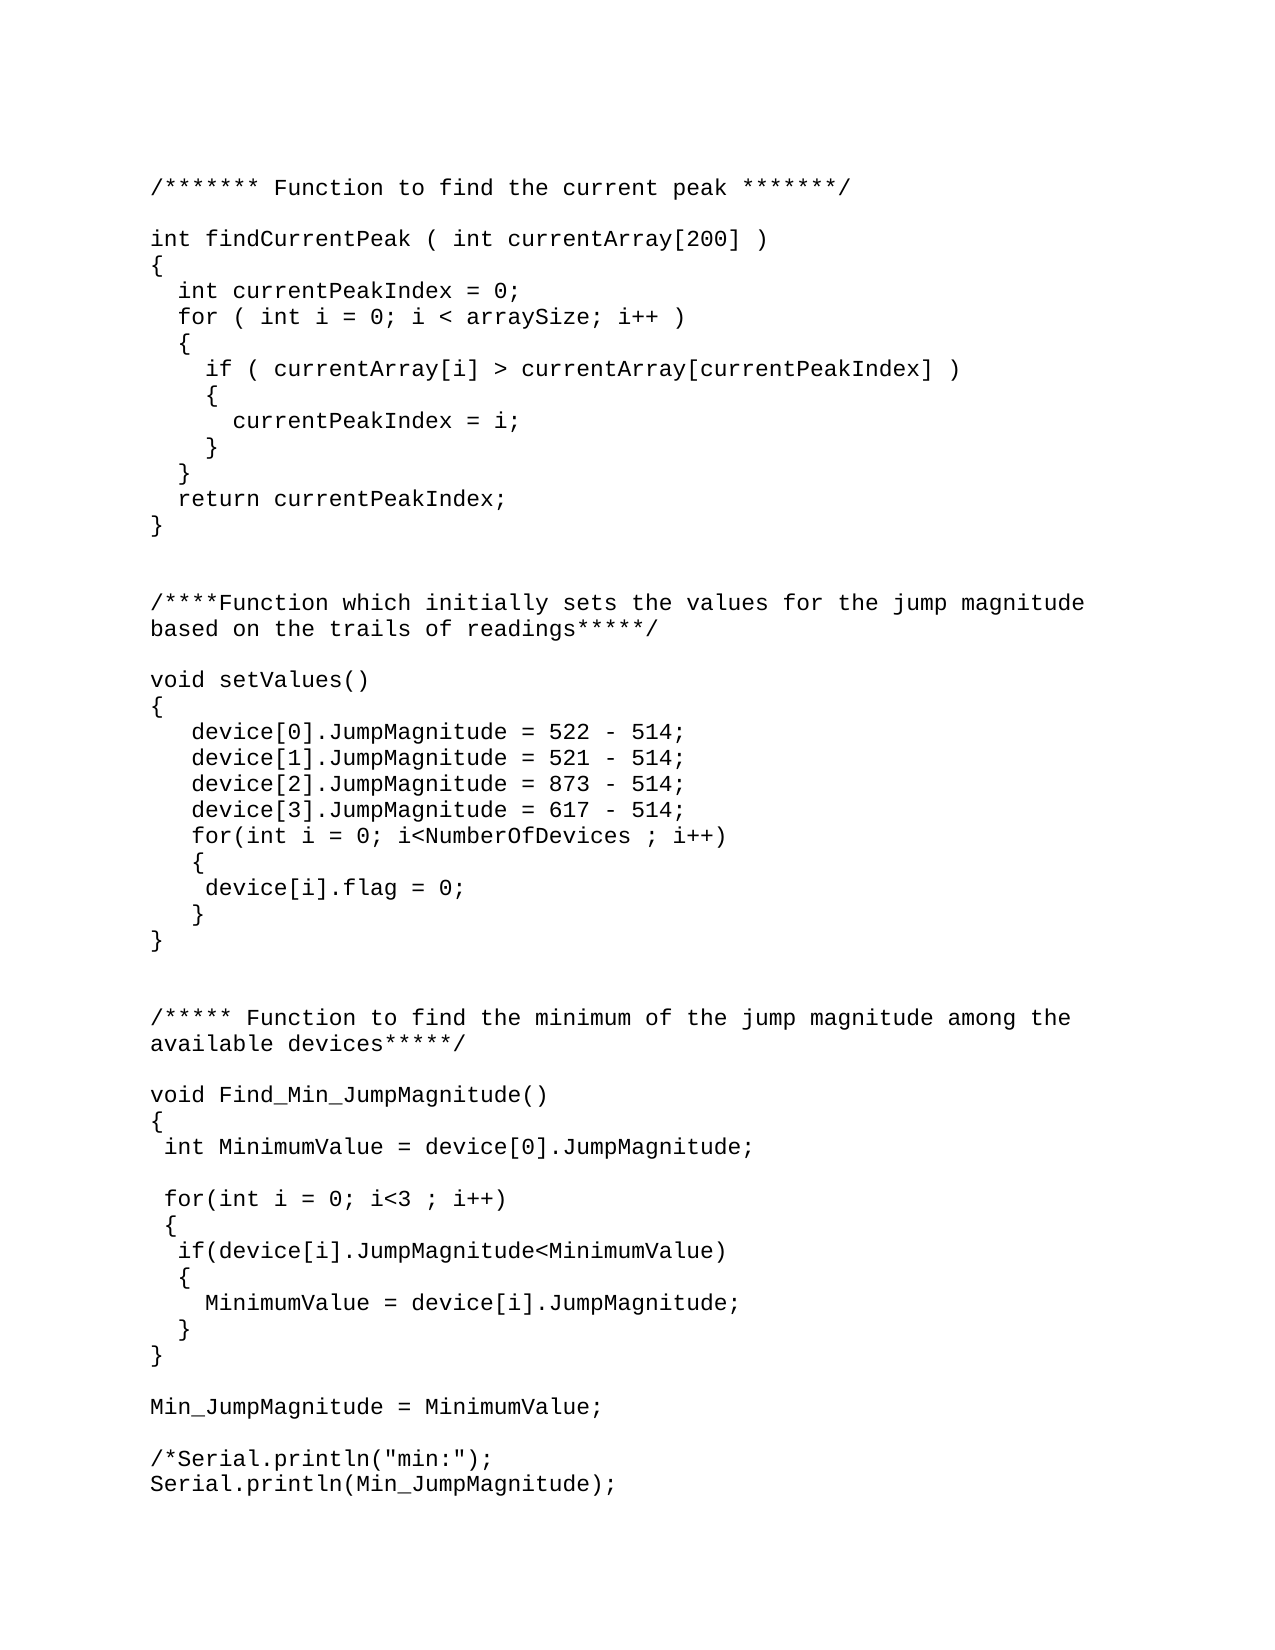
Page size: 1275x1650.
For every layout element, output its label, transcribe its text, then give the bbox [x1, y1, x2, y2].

text { [150, 332, 1125, 357]
text return currentPeakIndex; [150, 487, 1125, 513]
text } [150, 1317, 1125, 1343]
text device[3].JumpMagnitude = 617 - 514; [150, 798, 1125, 824]
text /******* Function to find the current peak *******/ [150, 176, 1125, 202]
text Min_JumpMagnitude = MinimumValue; [150, 1395, 1125, 1421]
text /****Function which initially sets the values for the jump magnitude based on the trails of readings*****/ [150, 591, 1125, 643]
text { [150, 1265, 1125, 1291]
text } [150, 461, 1125, 487]
text { [150, 850, 1125, 876]
text device[1].JumpMagnitude = 521 - 514; [150, 747, 1125, 772]
text void setValues() [150, 669, 1125, 695]
text if ( currentArray[i] > currentArray[currentPeakIndex] ) [150, 357, 1125, 383]
text { [150, 383, 1125, 409]
text for(int i = 0; i<NumberOfDevices ; i++) [150, 824, 1125, 850]
text for ( int i = 0; i < arraySize; i++ ) [150, 306, 1125, 332]
text { [150, 1213, 1125, 1239]
text } [150, 928, 1125, 954]
text device[0].JumpMagnitude = 522 - 514; [150, 721, 1125, 747]
text /*Serial.println("min:"); [150, 1447, 1125, 1473]
text } [150, 1343, 1125, 1369]
text int MinimumValue = device[0].JumpMagnitude; [150, 1136, 1125, 1162]
text { [150, 254, 1125, 280]
text /***** Function to find the minimum of the jump magnitude among the available devices*****/ [150, 1006, 1125, 1058]
text int currentPeakIndex = 0; [150, 280, 1125, 306]
text currentPeakIndex = i; [150, 409, 1125, 435]
text { [150, 1110, 1125, 1136]
text } [150, 902, 1125, 928]
text MinimumValue = device[i].JumpMagnitude; [150, 1291, 1125, 1317]
text for(int i = 0; i<3 ; i++) [150, 1187, 1125, 1213]
text } [150, 513, 1125, 539]
text int findCurrentPeak ( int currentArray[200] ) [150, 228, 1125, 254]
text if(device[i].JumpMagnitude<MinimumValue) [150, 1239, 1125, 1265]
text { [150, 695, 1125, 721]
text device[2].JumpMagnitude = 873 - 514; [150, 772, 1125, 798]
text device[i].flag = 0; [150, 876, 1125, 902]
text void Find_Min_JumpMagnitude() [150, 1084, 1125, 1110]
text } [150, 435, 1125, 461]
text Serial.println(Min_JumpMagnitude); [150, 1473, 1125, 1499]
